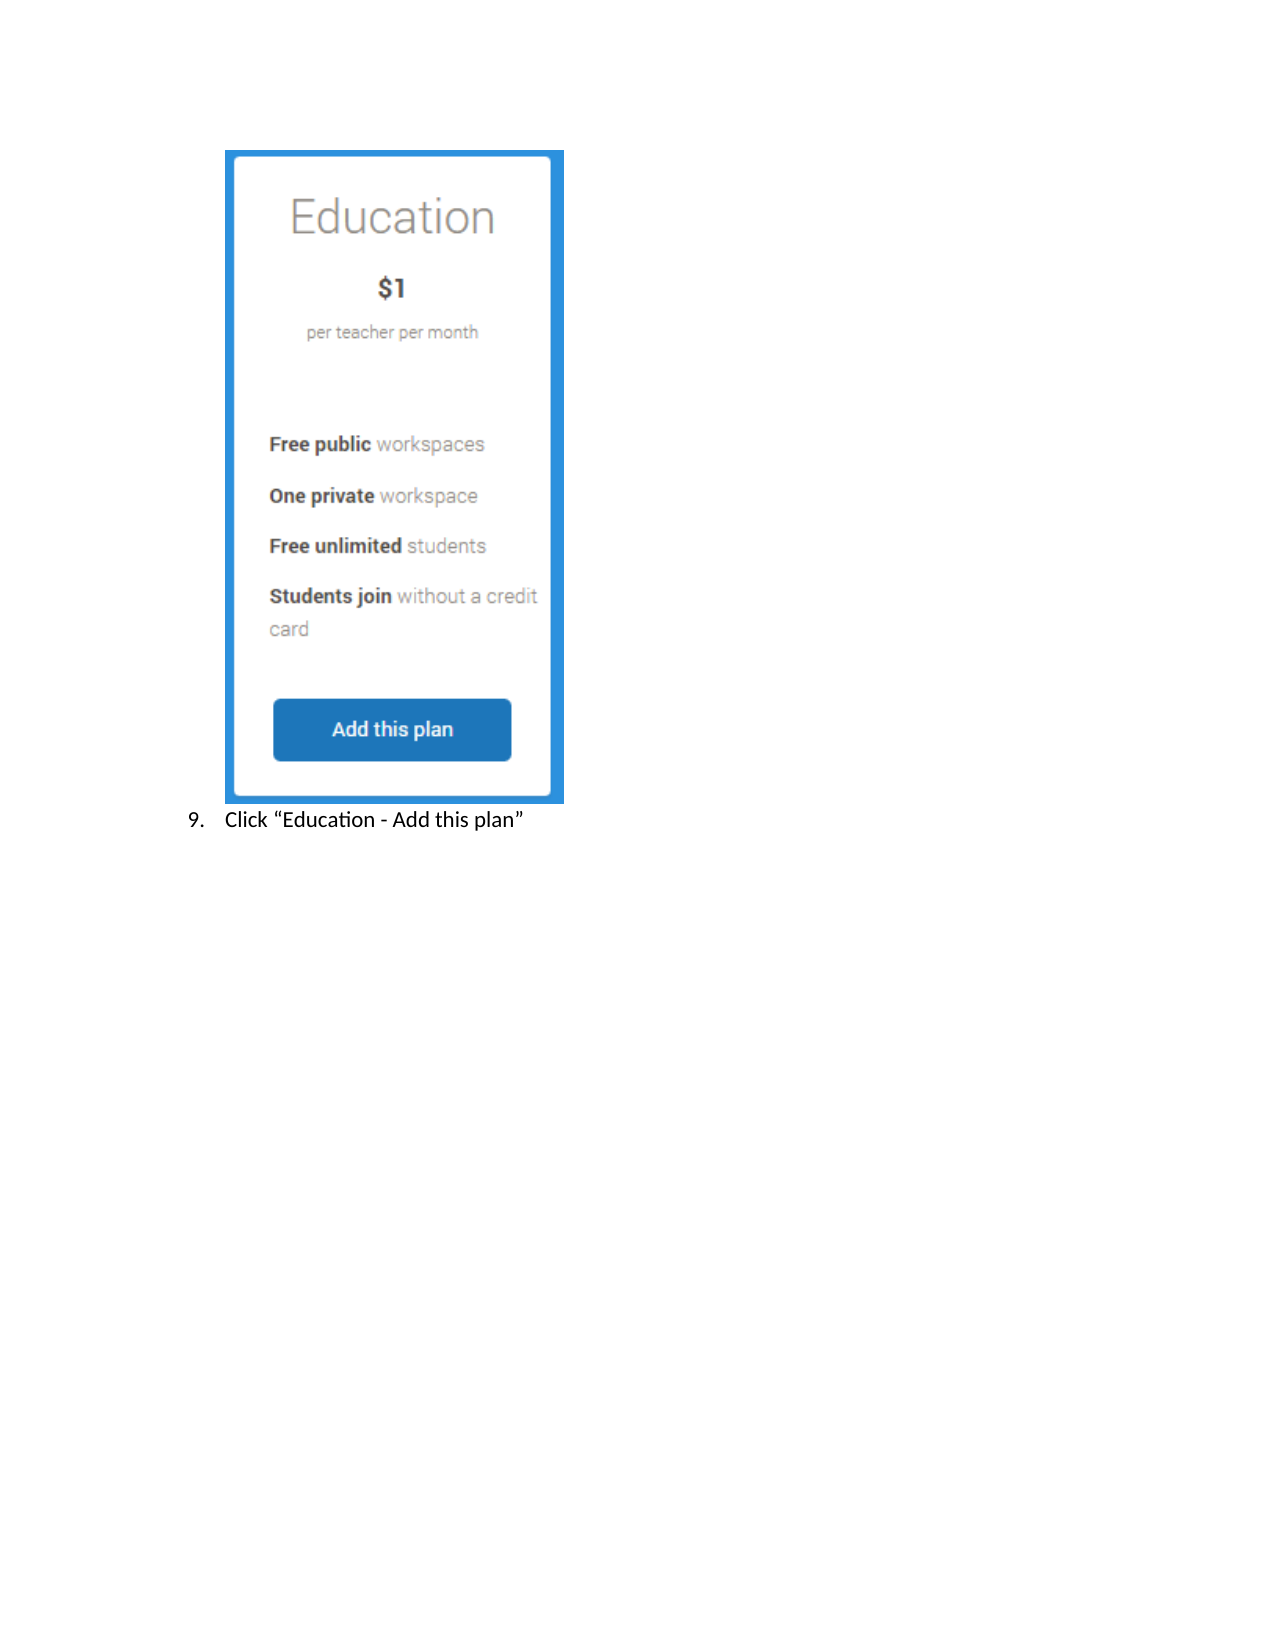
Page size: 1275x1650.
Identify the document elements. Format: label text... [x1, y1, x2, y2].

picture [225, 150, 564, 804]
list Click “Education - Add this plan” [187, 805, 1125, 833]
